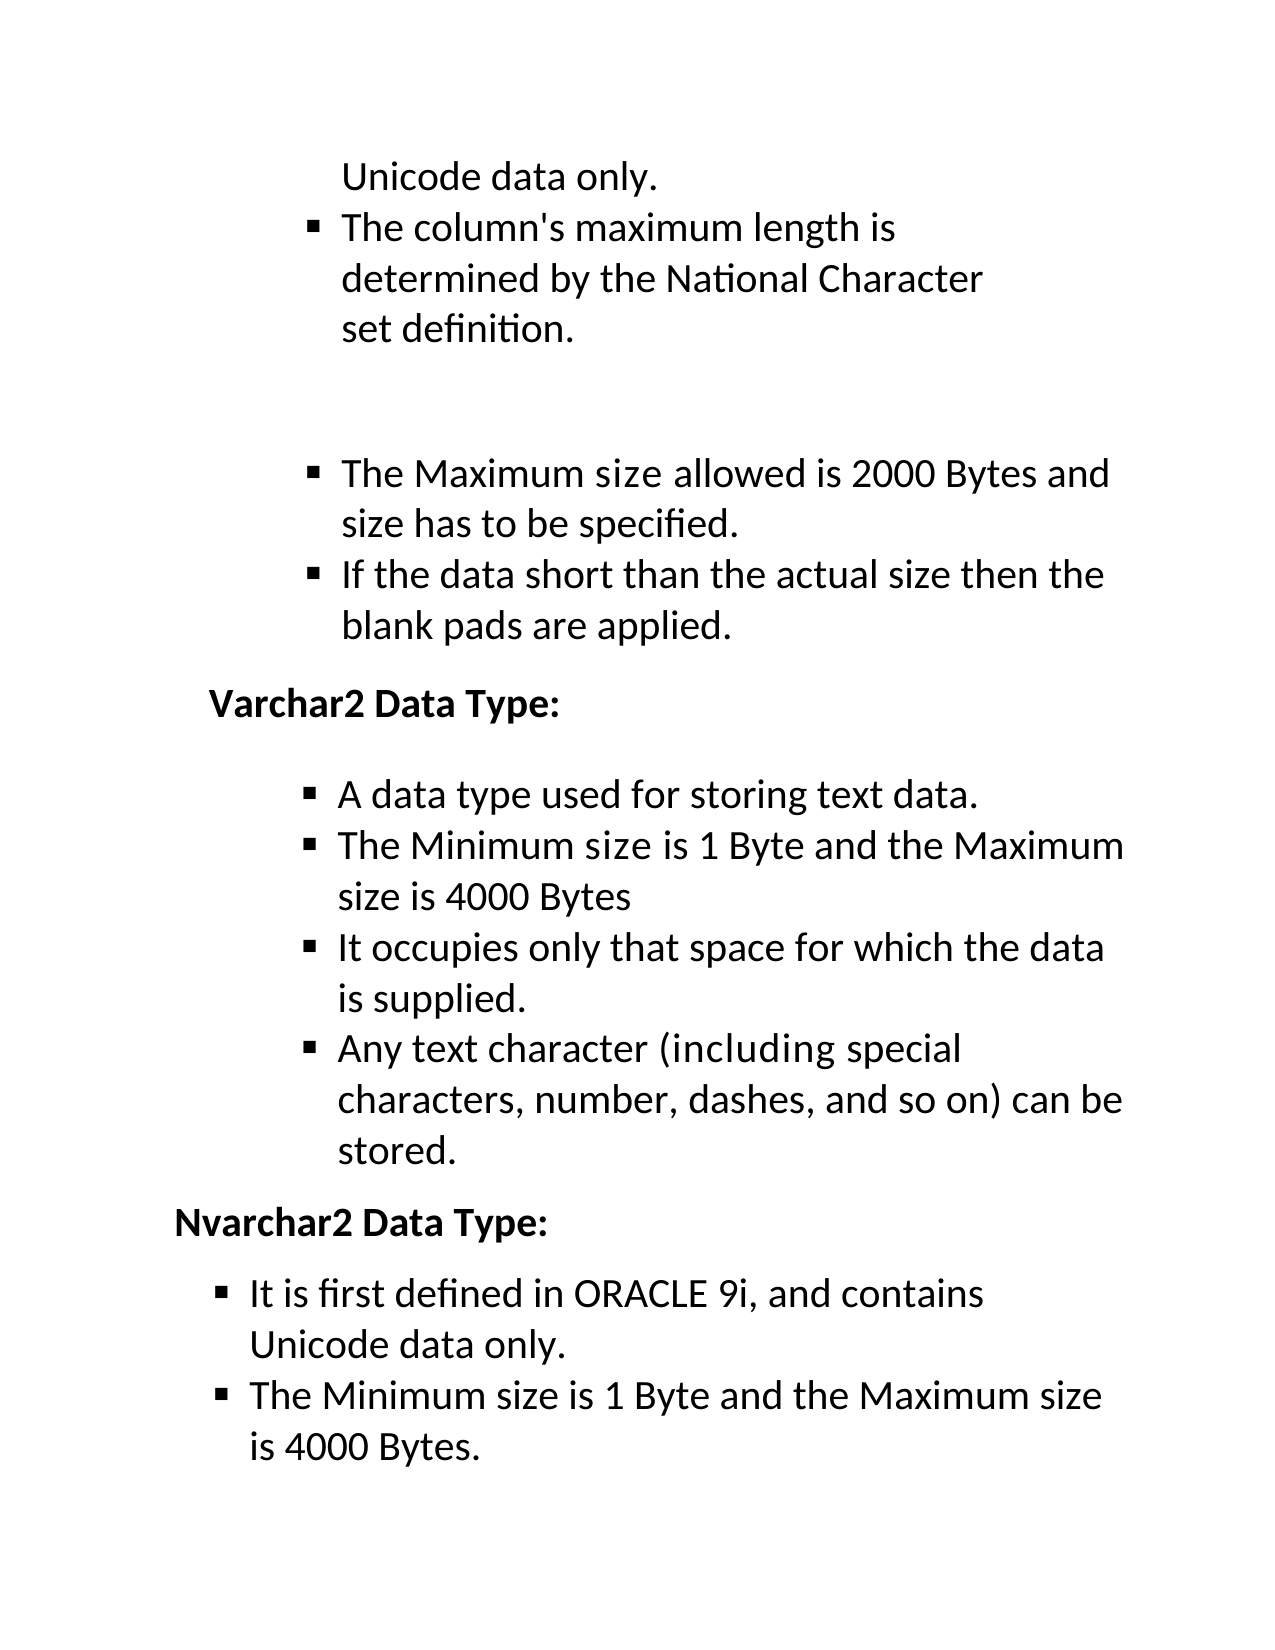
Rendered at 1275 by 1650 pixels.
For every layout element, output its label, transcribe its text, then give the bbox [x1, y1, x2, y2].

list The Minimum size is 1 Byte and the Maximum size is 4000 Bytes [300, 819, 1125, 921]
list The Minimum size is 1 Byte and the Maximum size is 4000 Bytes. [212, 1369, 1125, 1471]
list The column's maximum length is determined by the National Character set definition. [303, 201, 997, 353]
list It is first defined in ORACLE 9i, and contains Unicode data only. [212, 1267, 1125, 1369]
text Nvarchar2 Data Type: [174, 1196, 1125, 1247]
list A data type used for storing text data. [300, 768, 1125, 819]
list If the data short than the actual size then the blank pads are applied. [303, 548, 1125, 650]
list It occupies only that space for which the data is supplied. [300, 921, 1125, 1022]
list The Maximum size allowed is 2000 Bytes and size has to be specified. [303, 447, 1125, 548]
list Any text character (including special characters, number, dashes, and so on) can be stored. [300, 1022, 1125, 1175]
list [303, 150, 1125, 201]
text Varchar2 Data Type: [208, 677, 1125, 728]
